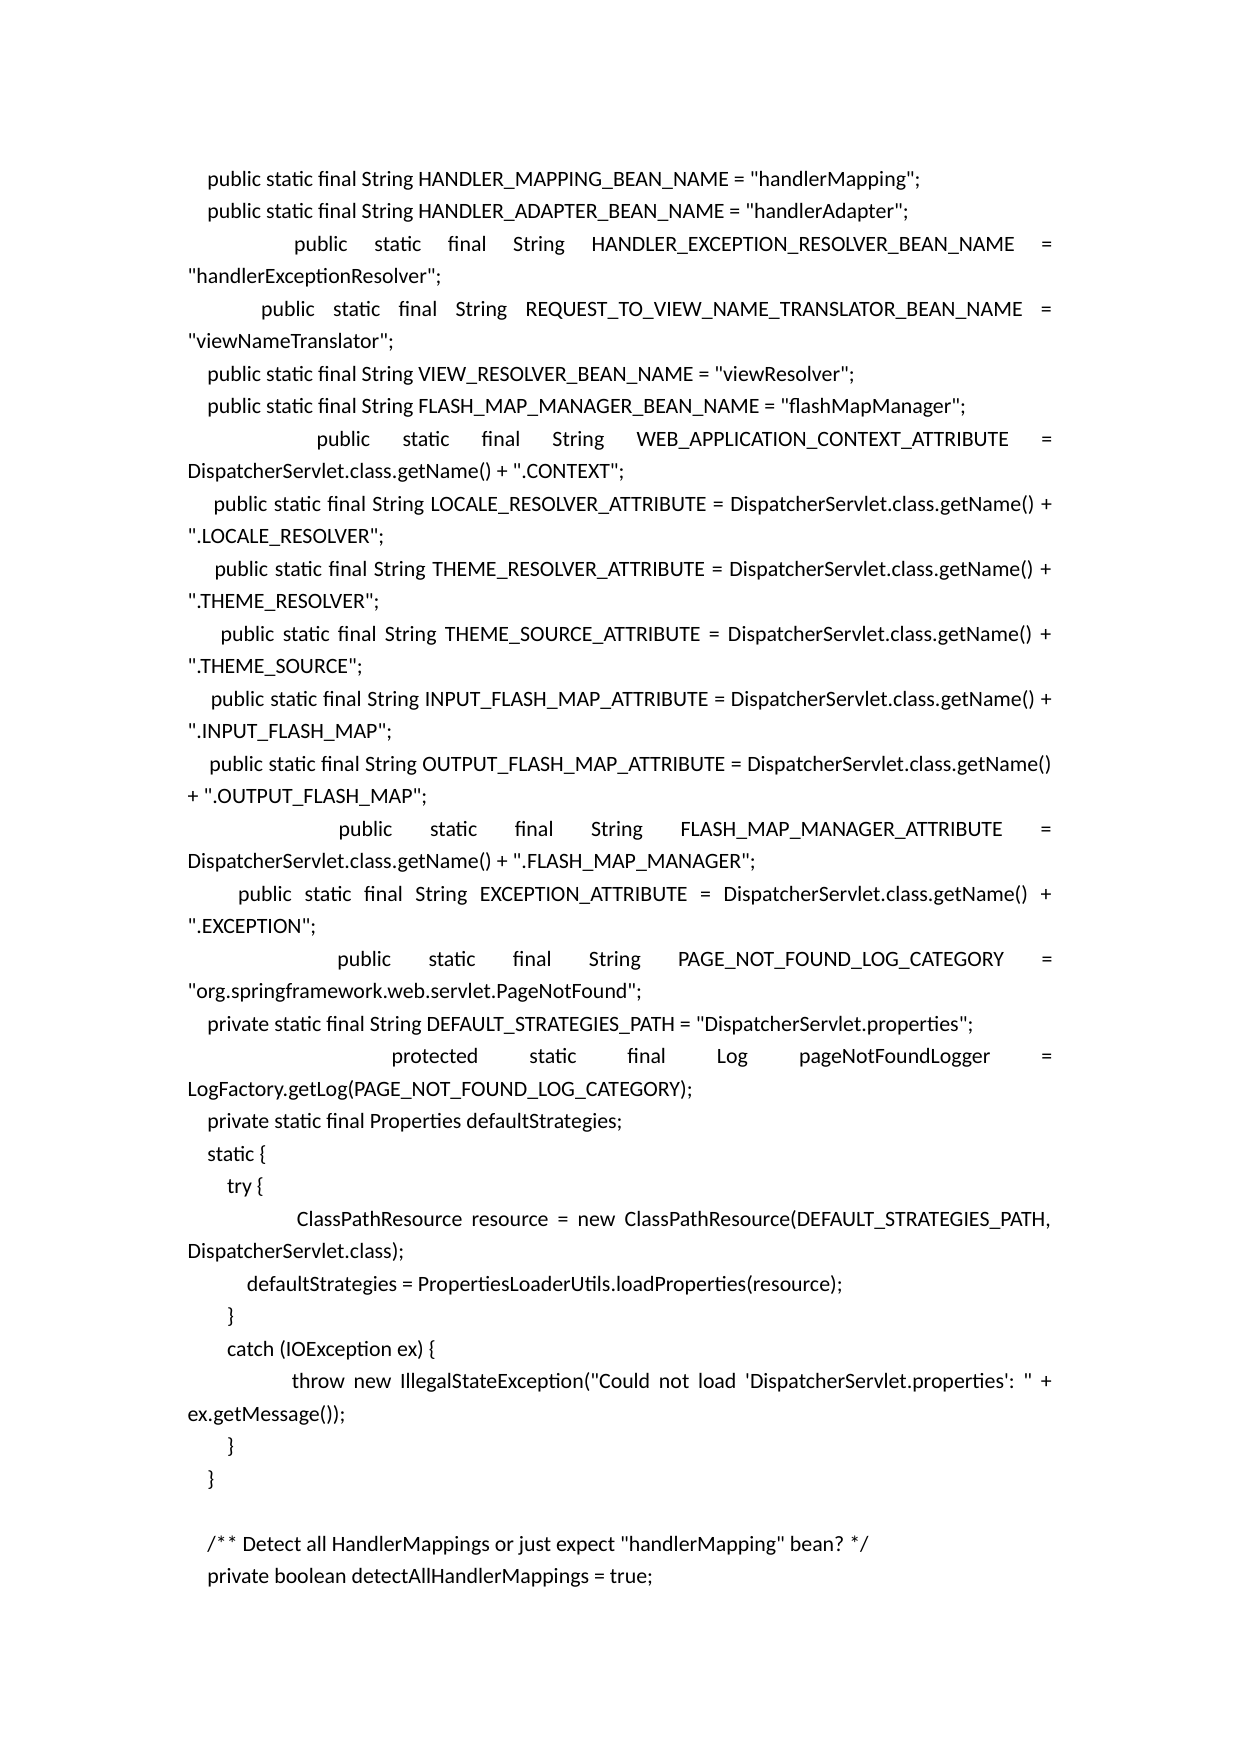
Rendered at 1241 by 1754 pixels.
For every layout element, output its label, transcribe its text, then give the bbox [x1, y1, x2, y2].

text public static final String WEB_APPLICATION_CONTEXT_ATTRIBUTE = DispatcherServlet.class.getName() + ".CONTEXT"; [187, 422, 1053, 487]
text public static final String FLASH_MAP_MANAGER_ATTRIBUTE = DispatcherServlet.class.getName() + ".FLASH_MAP_MANAGER"; [187, 812, 1053, 877]
text public static final String OUTPUT_FLASH_MAP_ATTRIBUTE = DispatcherServlet.class.getName() + ".OUTPUT_FLASH_MAP"; [187, 747, 1053, 812]
text catch (IOException ex) { [187, 1332, 1053, 1364]
text public static final String PAGE_NOT_FOUND_LOG_CATEGORY = "org.springframework.web.servlet.PageNotFound"; [187, 942, 1053, 1007]
text public static final String HANDLER_MAPPING_BEAN_NAME = "handlerMapping"; [187, 162, 1053, 194]
text defaultStrategies = PropertiesLoaderUtils.loadProperties(resource); [187, 1267, 1053, 1299]
text public static final String REQUEST_TO_VIEW_NAME_TRANSLATOR_BEAN_NAME = "viewNameTranslator"; [187, 292, 1053, 357]
text public static final String EXCEPTION_ATTRIBUTE = DispatcherServlet.class.getName() + ".EXCEPTION"; [187, 877, 1053, 942]
text public static final String THEME_SOURCE_ATTRIBUTE = DispatcherServlet.class.getName() + ".THEME_SOURCE"; [187, 617, 1053, 682]
text } [187, 1429, 1053, 1462]
text private static final String DEFAULT_STRATEGIES_PATH = "DispatcherServlet.properties"; [187, 1007, 1053, 1039]
text ClassPathResource resource = new ClassPathResource(DEFAULT_STRATEGIES_PATH, DispatcherServlet.class); [187, 1202, 1053, 1267]
text protected static final Log pageNotFoundLogger = LogFactory.getLog(PAGE_NOT_FOUND_LOG_CATEGORY); [187, 1039, 1053, 1104]
text private static final Properties defaultStrategies; [187, 1104, 1053, 1137]
text public static final String INPUT_FLASH_MAP_ATTRIBUTE = DispatcherServlet.class.getName() + ".INPUT_FLASH_MAP"; [187, 682, 1053, 747]
text public static final String FLASH_MAP_MANAGER_BEAN_NAME = "flashMapManager"; [187, 389, 1053, 422]
text public static final String HANDLER_EXCEPTION_RESOLVER_BEAN_NAME = "handlerExceptionResolver"; [187, 227, 1053, 292]
text static { [187, 1137, 1053, 1169]
text throw new IllegalStateException("Could not load 'DispatcherServlet.properties': " + ex.getMessage()); [187, 1364, 1053, 1429]
text public static final String HANDLER_ADAPTER_BEAN_NAME = "handlerAdapter"; [187, 194, 1053, 227]
text /** Detect all HandlerMappings or just expect "handlerMapping" bean? */ [187, 1527, 1053, 1559]
text public static final String VIEW_RESOLVER_BEAN_NAME = "viewResolver"; [187, 357, 1053, 389]
text } [187, 1462, 1053, 1494]
text private boolean detectAllHandlerMappings = true; [187, 1559, 1053, 1592]
text public static final String LOCALE_RESOLVER_ATTRIBUTE = DispatcherServlet.class.getName() + ".LOCALE_RESOLVER"; [187, 487, 1053, 552]
text } [187, 1299, 1053, 1332]
text public static final String THEME_RESOLVER_ATTRIBUTE = DispatcherServlet.class.getName() + ".THEME_RESOLVER"; [187, 552, 1053, 617]
text try { [187, 1169, 1053, 1202]
